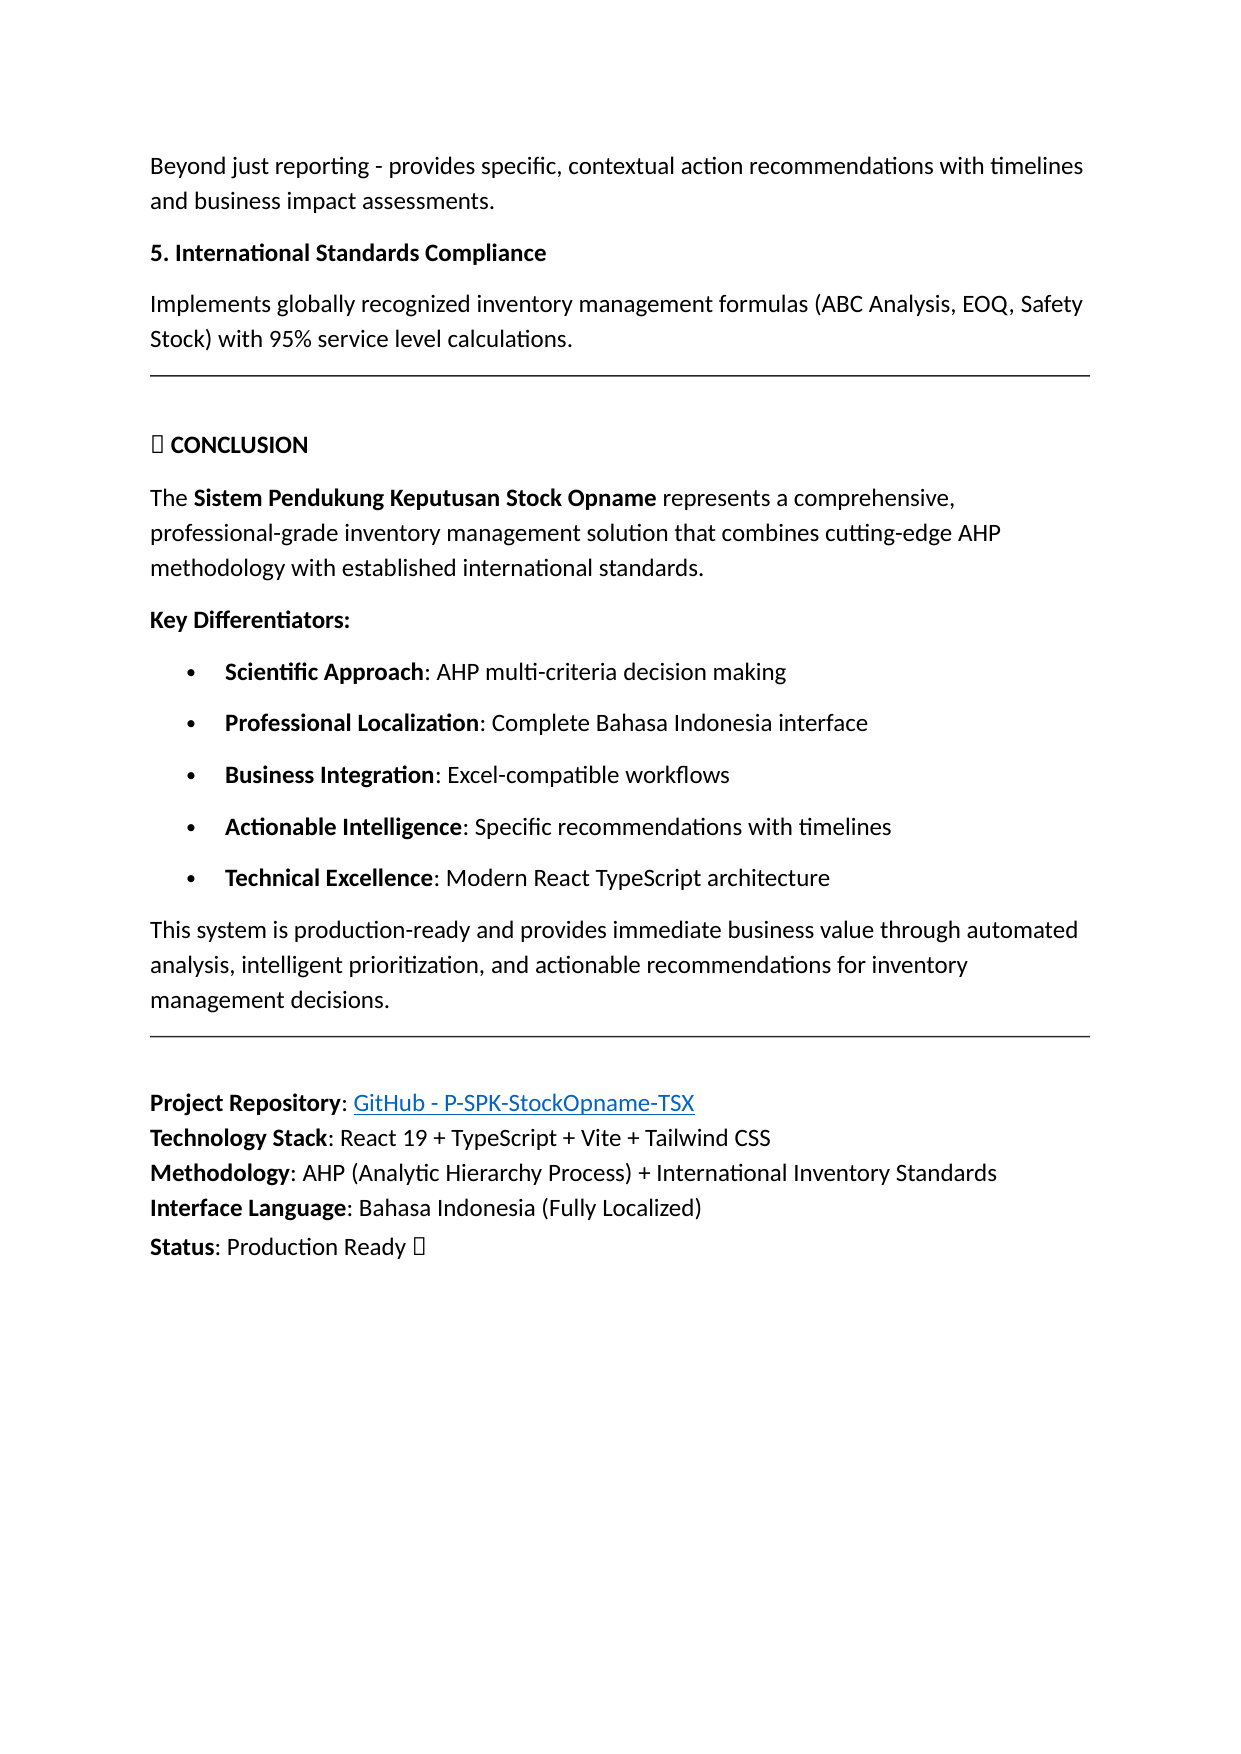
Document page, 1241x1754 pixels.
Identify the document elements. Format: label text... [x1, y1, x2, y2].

text 5. International Standards Compliance [150, 237, 1090, 267]
text Implements globally recognized inventory management formulas (ABC Analysis, EOQ, Safety Stock) with 95% service level calculations. [150, 288, 1090, 354]
list Professional Localization: Complete Bahasa Indonesia interface [187, 707, 1090, 738]
list Technical Excellence: Modern React TypeScript architecture [187, 862, 1090, 893]
text Beyond just reporting - provides specific, contextual action recommendations with timelines and business impact assessments. [150, 150, 1090, 216]
list Business Integration: Excel-compatible workflows [187, 759, 1090, 790]
list Actionable Intelligence: Specific recommendations with timelines [187, 811, 1090, 841]
text Project Repository: GitHub - P-SPK-StockOpname-TSX Technology Stack: React 19 + TypeScript + Vite + Tailwind CSS Methodology: AHP (Analytic Hierarchy Process) + International Inventory Standards Interface Language: Bahasa Indonesia (Fully Localized) Status: Production Ready ✅ [150, 1087, 1090, 1262]
list Scientific Approach: AHP multi-criteria decision making [187, 656, 1090, 686]
text This system is production-ready and provides immediate business value through automated analysis, intelligent prioritization, and actionable recommendations for inventory management decisions. [150, 914, 1090, 1015]
text 📝 CONCLUSION [150, 427, 1090, 461]
text The Sistem Pendukung Keputusan Stock Opname represents a comprehensive, professional-grade inventory management solution that combines cutting-edge AHP methodology with established international standards. [150, 482, 1090, 583]
text Key Differentiators: [150, 604, 1090, 635]
